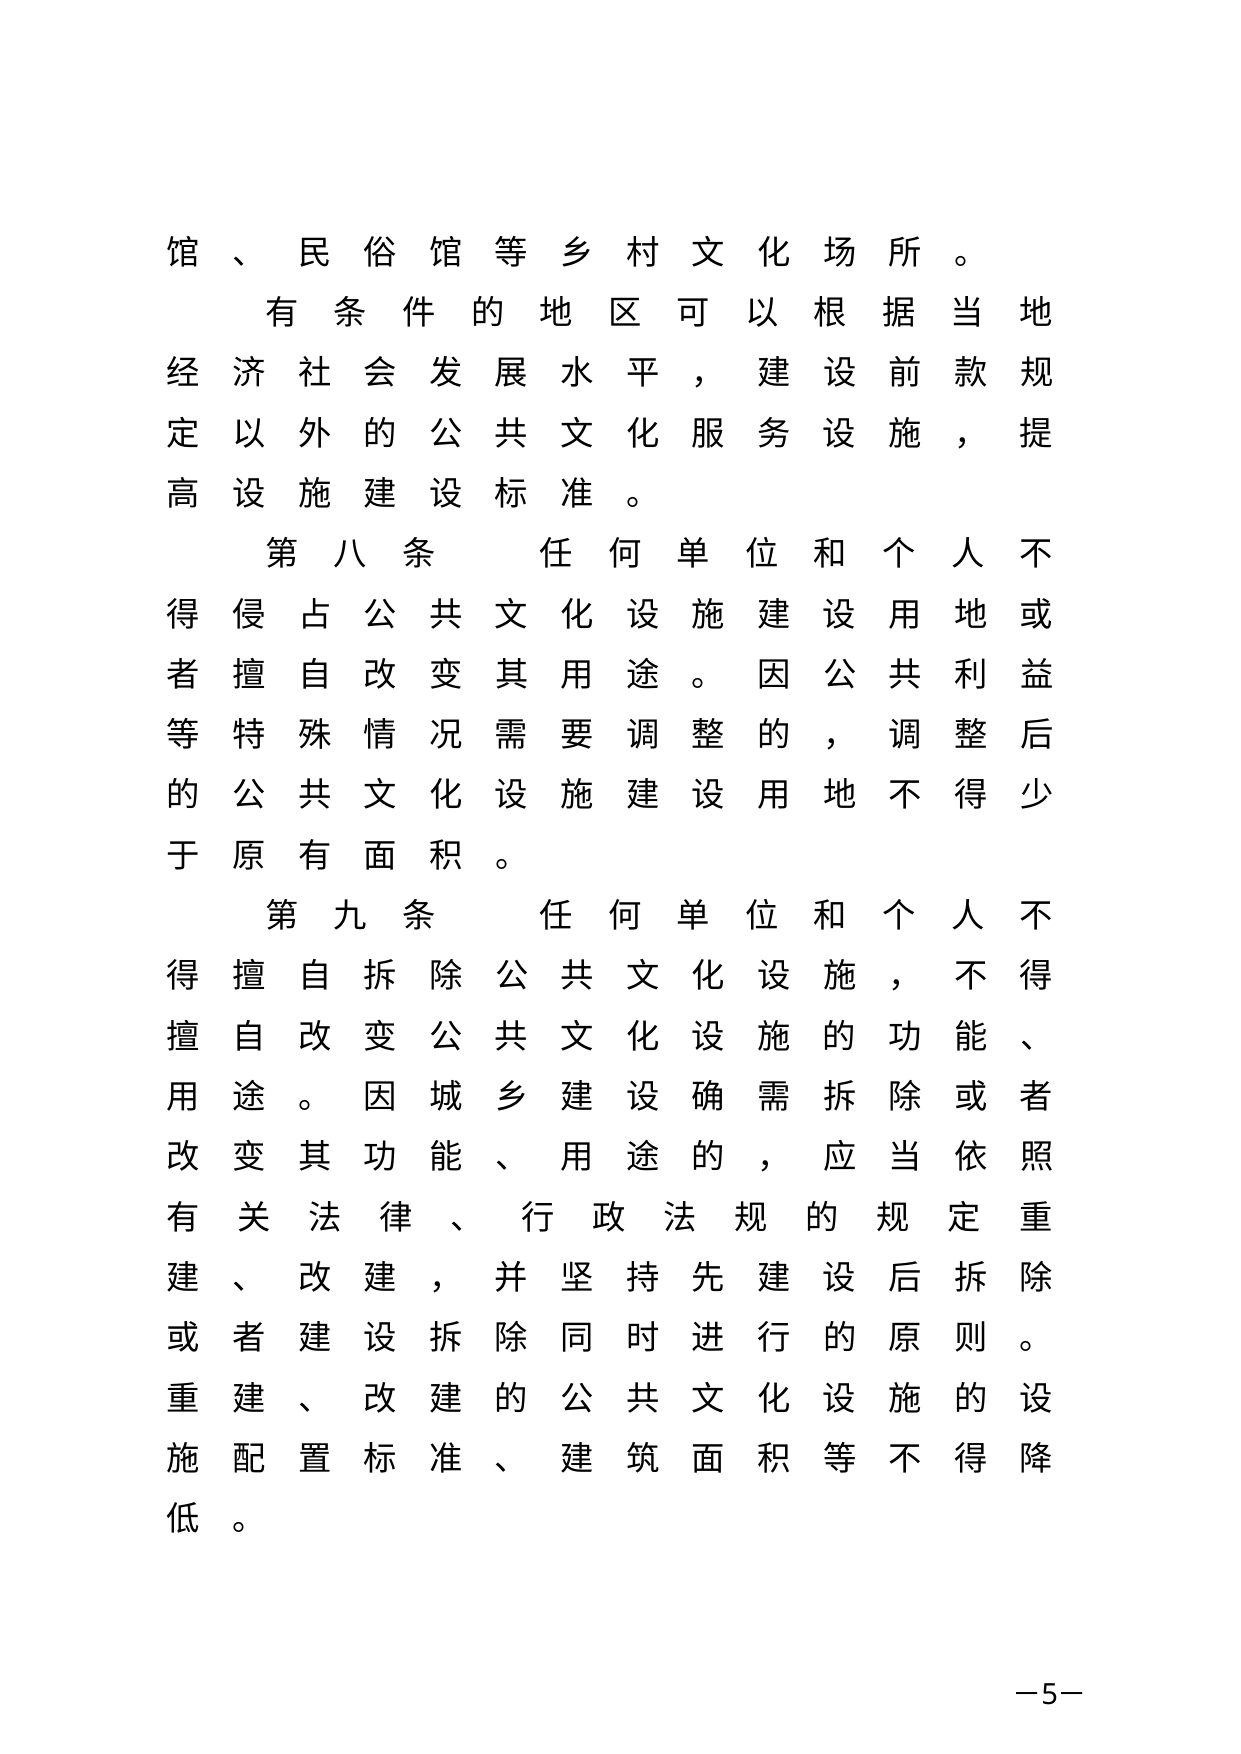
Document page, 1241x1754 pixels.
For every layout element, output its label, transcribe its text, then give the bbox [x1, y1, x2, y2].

text 第九条 任何单位和个人不得擅自拆除公共文化设施，不得擅自改变公共文化设施的功能、用途。因城乡建设确需拆除或者改变其功能、用途的，应当依照有关法律、行政法规的规定重建、改建，并坚持先建设后拆除或者建设拆除同时进行的原则。重建、改建的公共文化设施的设施配置标准、建筑面积等不得降低。 [167, 883, 1085, 1546]
text 有条件的地区可以根据当地经济社会发展水平，建设前款规定以外的公共文化服务设施，提高设施建设标准。 [167, 280, 1085, 521]
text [167, 219, 1085, 280]
text 第八条 任何单位和个人不得侵占公共文化设施建设用地或者擅自改变其用途。因公共利益等特殊情况需要调整的，调整后的公共文化设施建设用地不得少于原有面积。 [167, 521, 1085, 883]
